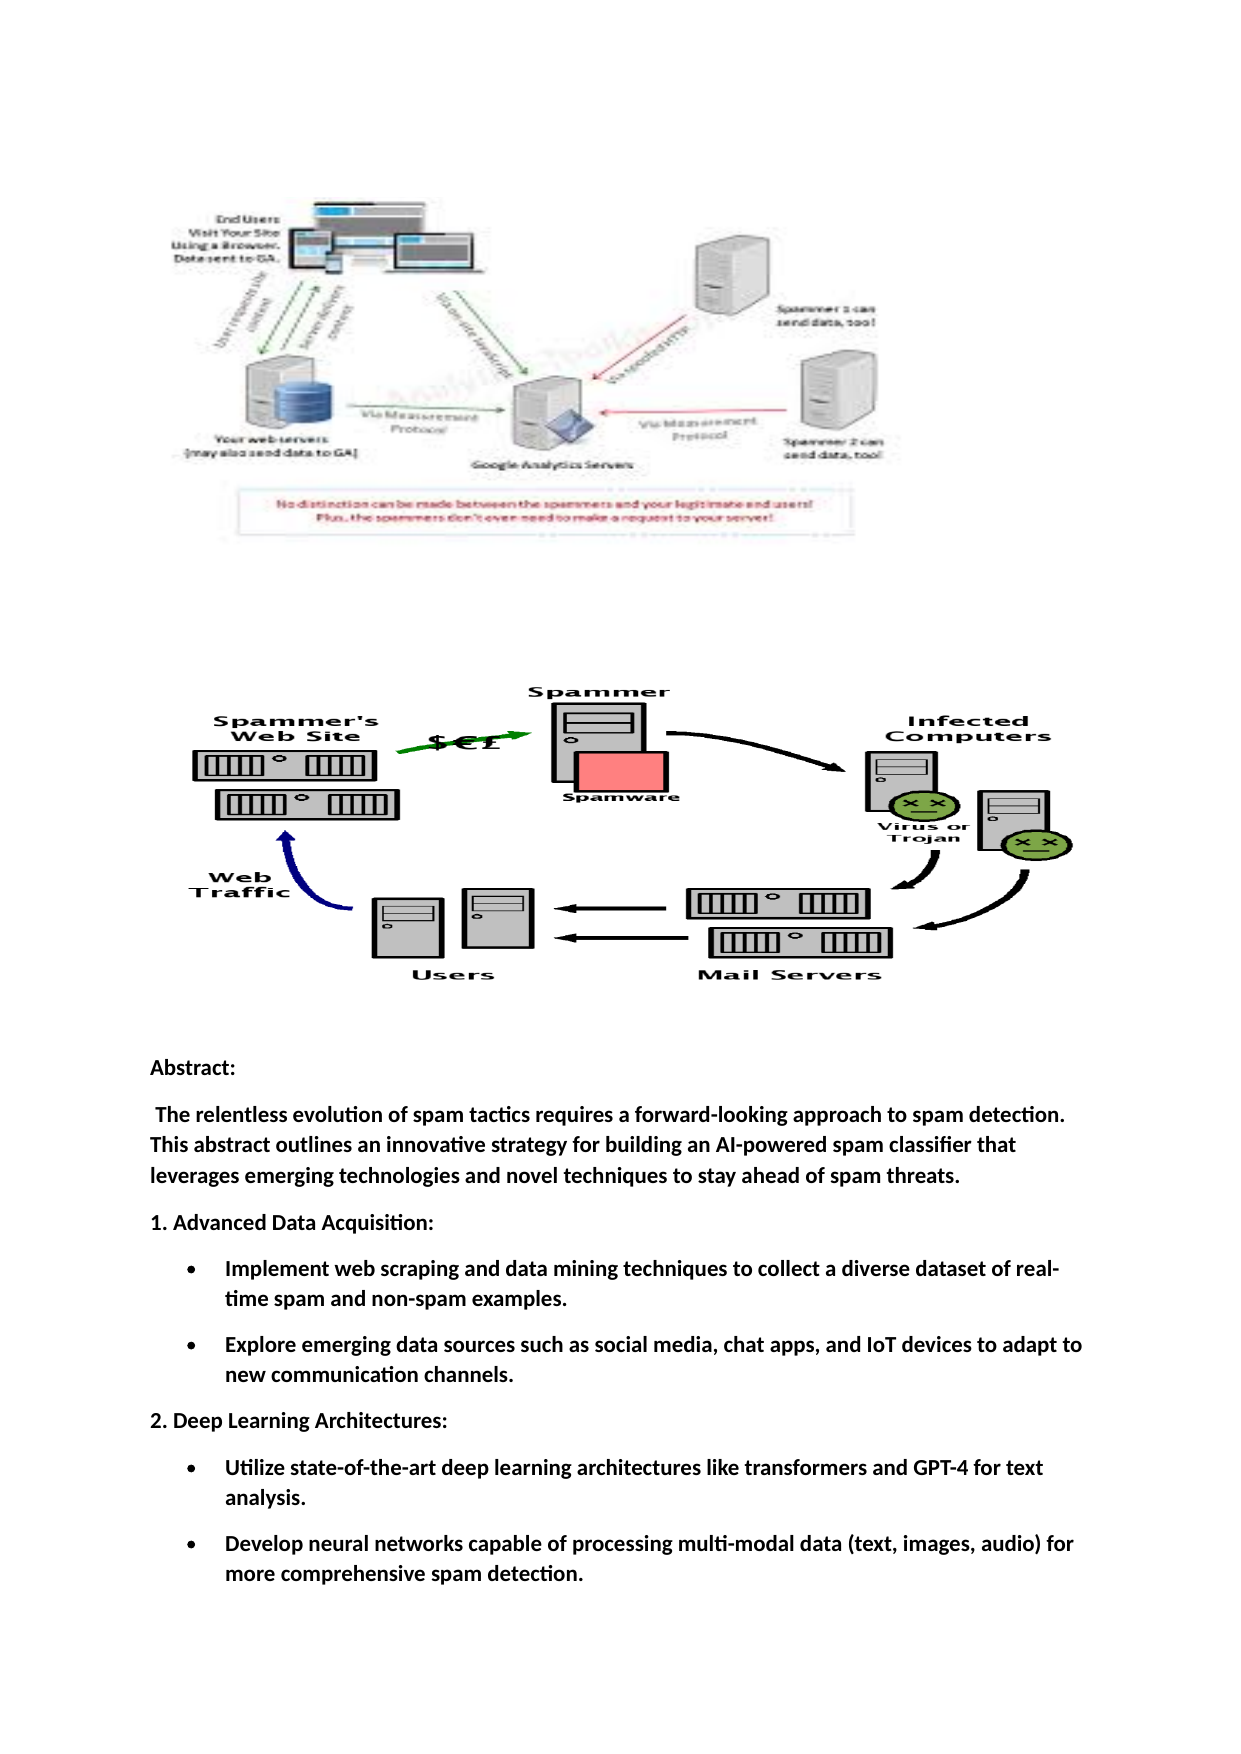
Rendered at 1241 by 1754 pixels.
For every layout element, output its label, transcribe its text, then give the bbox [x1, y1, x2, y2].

picture [150, 197, 927, 560]
text The relentless evolution of spam tactics requires a forward-looking approach to spam detection. This abstract outlines an innovative strategy for building an AI-powered spam classifier that leverages emerging technologies and novel techniques to stay ahead of spam threats. [150, 1100, 1090, 1189]
text Abstract: [150, 1053, 1090, 1082]
text 2. Deep Learning Architectures: [150, 1407, 1090, 1435]
list Utilize state-of-the-art deep learning architectures like transformers and GPT-4 for text analysis. [187, 1453, 1090, 1511]
list Develop neural networks capable of processing multi-modal data (text, images, audio) for more comprehensive spam detection. [187, 1529, 1090, 1587]
text 1. Advanced Data Acquisition: [150, 1208, 1090, 1236]
picture [150, 674, 1091, 986]
list Explore emerging data sources such as social media, chat apps, and IoT devices to adapt to new communication channels. [187, 1331, 1090, 1388]
list Implement web scraping and data mining techniques to collect a diverse dataset of real-time spam and non-spam examples. [187, 1254, 1090, 1312]
